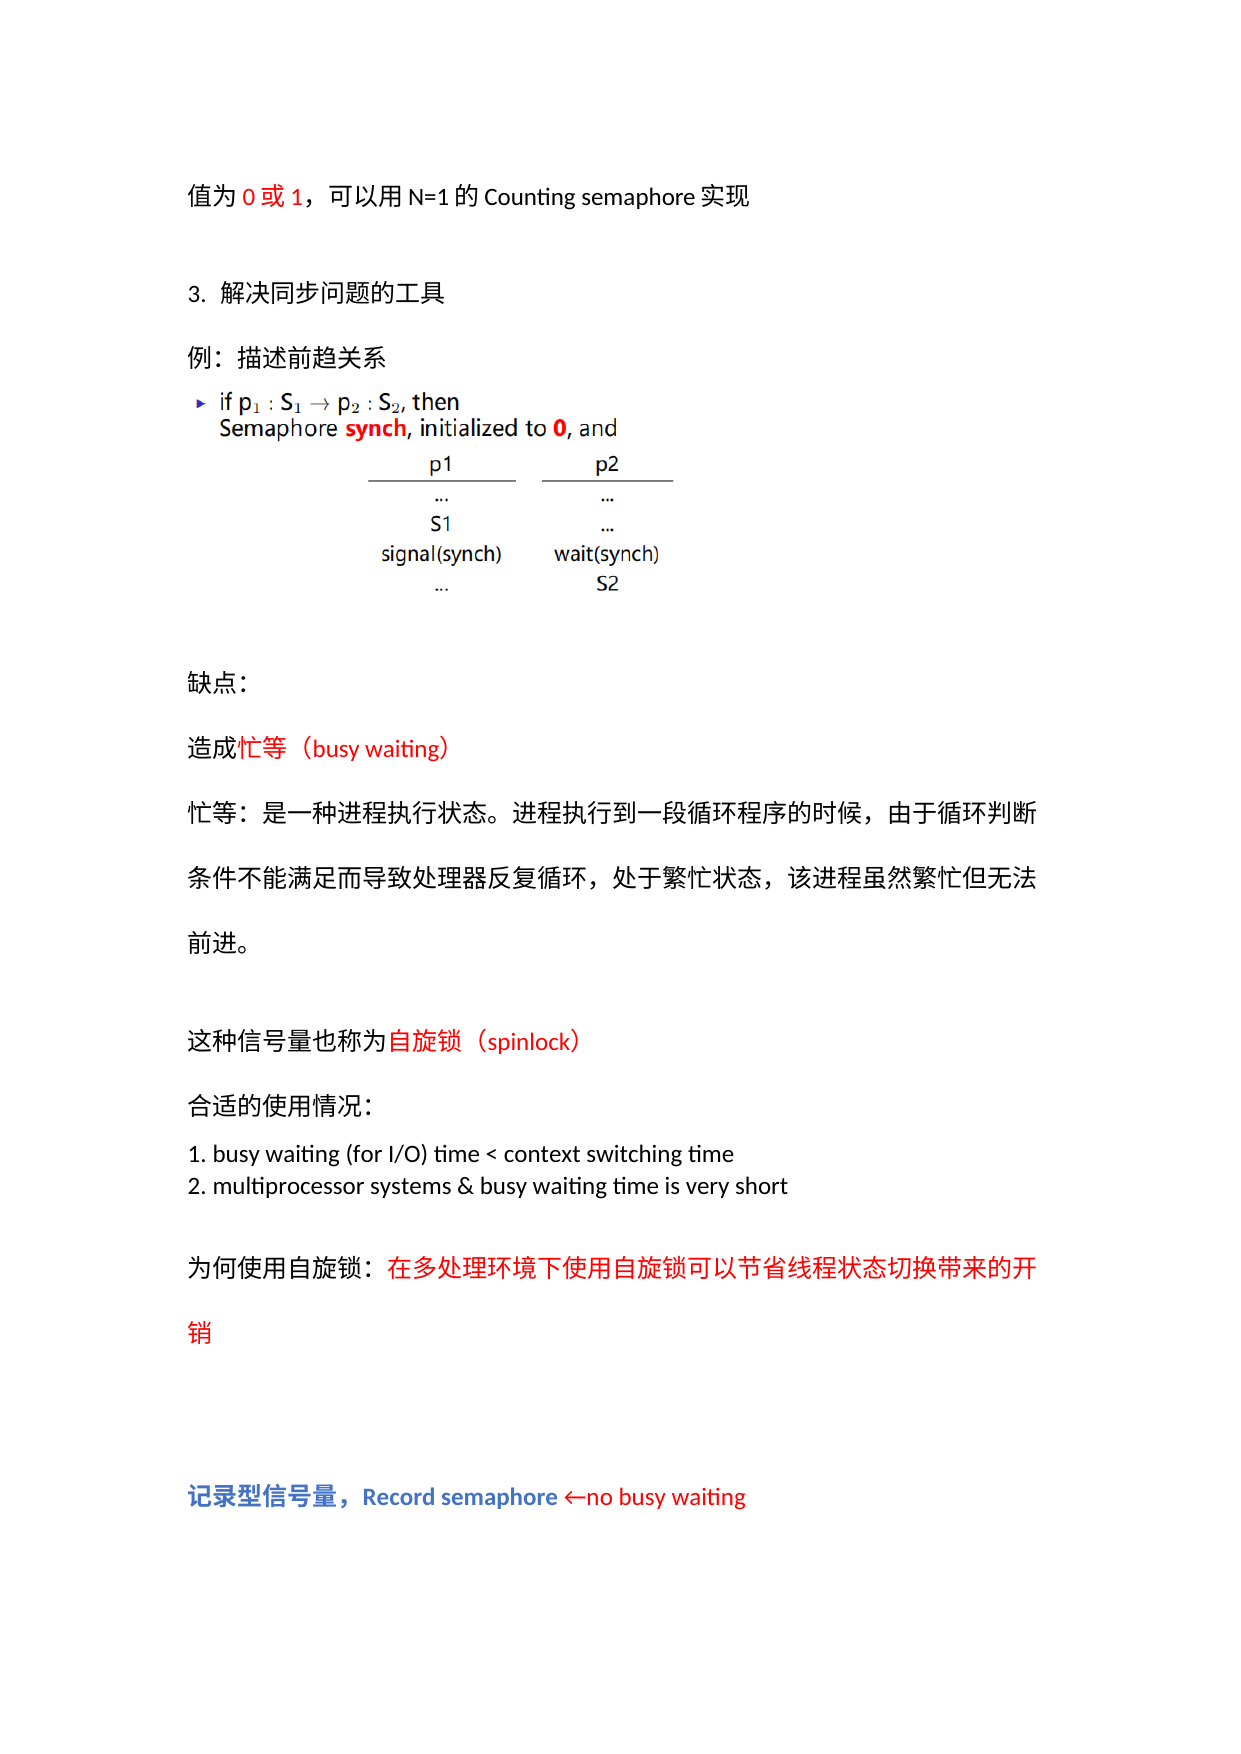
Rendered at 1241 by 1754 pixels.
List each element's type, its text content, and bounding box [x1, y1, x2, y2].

list 解决同步问题的工具 [187, 259, 1053, 324]
text 记录型信号量，Record semaphore ←no busy waiting [187, 1462, 1053, 1527]
list busy waiting (for I/O) time < context switching time [187, 1137, 1053, 1169]
list 缺点： [187, 649, 1053, 714]
list 合适的使用情况： [187, 1072, 1053, 1137]
text 为何使用自旋锁：在多处理环境下使用自旋锁可以节省线程状态切换带来的开销 [187, 1234, 1053, 1364]
list 这种信号量也称为自旋锁（spinlock） [187, 1007, 1053, 1072]
list multiprocessor systems & busy waiting time is very short [187, 1169, 1053, 1202]
list 造成忙等（busy waiting） [187, 714, 1053, 779]
list 值为0或1，可以用N=1的Counting semaphore实现 [187, 162, 1053, 227]
text 忙等：是一种进程执行状态。进程执行到一段循环程序的时候，由于循环判断条件不能满足而导致处理器反复循环，处于繁忙状态，该进程虽然繁忙但无法前进。 [187, 779, 1053, 974]
picture [187, 389, 679, 605]
list 例：描述前趋关系 [187, 324, 1053, 389]
